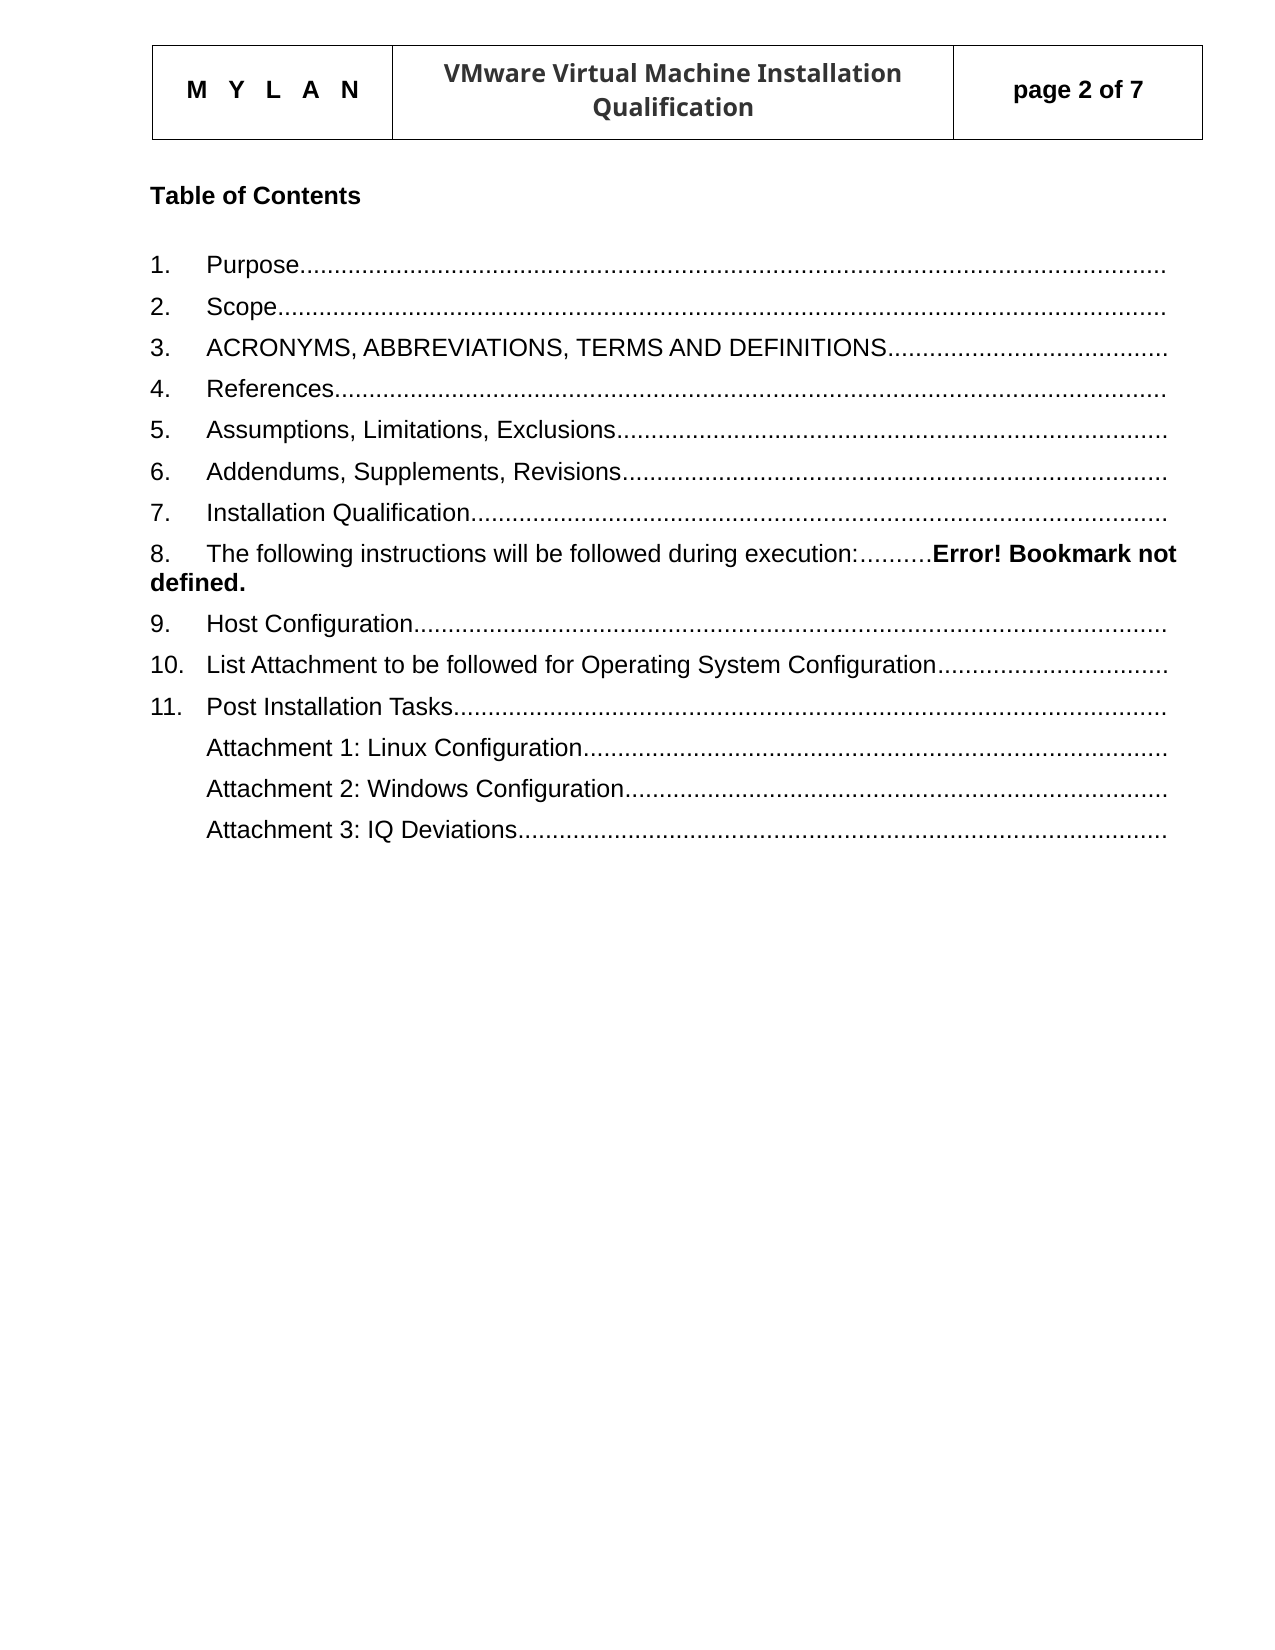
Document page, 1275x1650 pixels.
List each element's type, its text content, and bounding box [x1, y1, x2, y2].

text Attachment 3: IQ Deviations 1 [150, 815, 1125, 844]
text 4. References 4 [150, 374, 1125, 403]
text Table of Contents [150, 181, 1125, 210]
text 5. Assumptions, Limitations, Exclusions 4 [150, 415, 1125, 444]
text 7. Installation Qualification 4 [150, 498, 1125, 527]
text 6. Addendums, Supplements, Revisions 4 [150, 457, 1125, 485]
text 11. Post Installation Tasks 6 [150, 692, 1125, 720]
text Attachment 1: Linux Configuration 1 [150, 733, 1125, 762]
text 10. List Attachment to be followed for Operating System Configuration 6 [150, 650, 1125, 679]
text 3. ACRONYMS, ABBREVIATIONS, TERMS AND DEFINITIONS 3 [150, 333, 1125, 362]
text 1. Purpose 3 [150, 250, 1125, 279]
text Attachment 2: Windows Configuration 1 [150, 774, 1125, 803]
text 9. Host Configuration 5 [150, 609, 1125, 638]
text 8. The following instructions will be followed during execution: Error! Bookmark not defined. [150, 539, 1125, 597]
text 2. Scope 3 [150, 292, 1125, 320]
